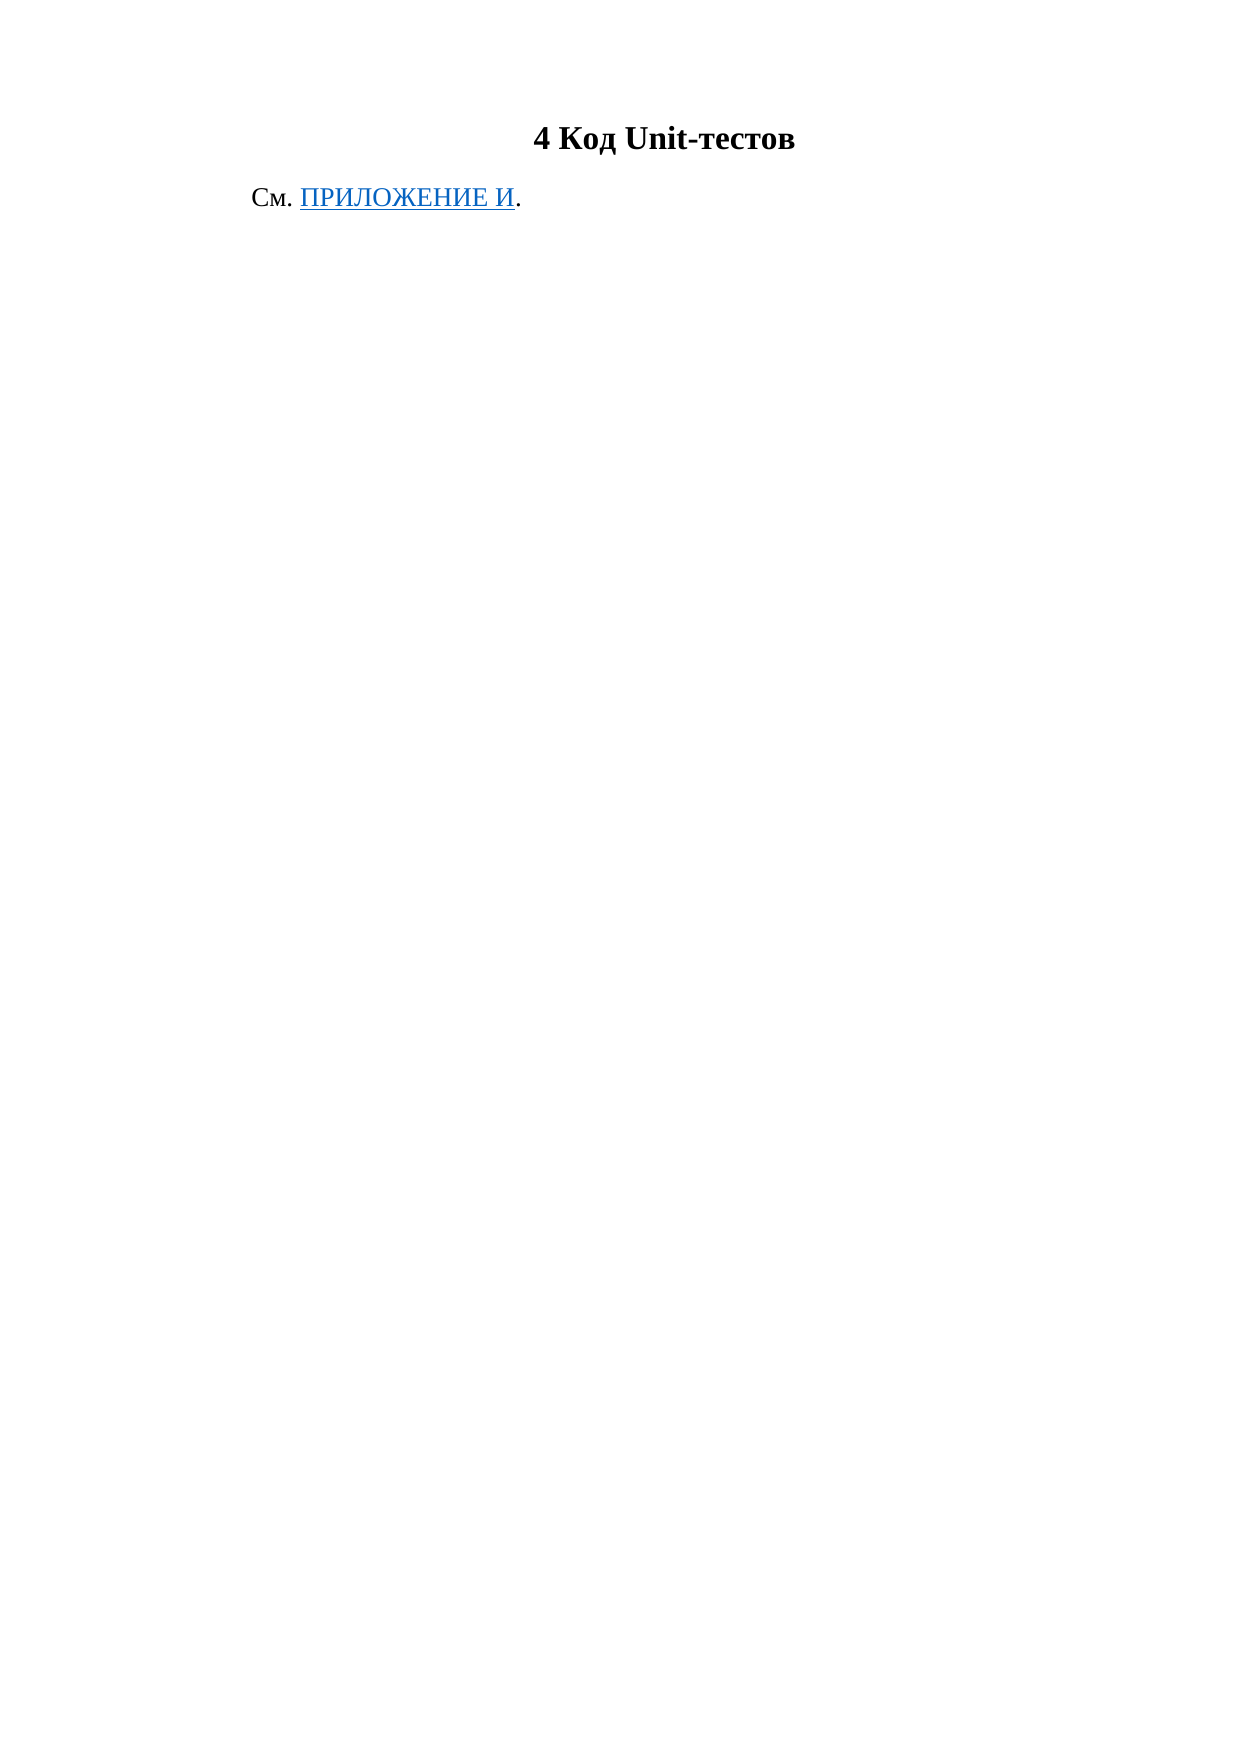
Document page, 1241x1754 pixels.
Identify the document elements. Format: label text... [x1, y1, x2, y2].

text См. ПРИЛОЖЕНИЕ И. [177, 181, 1152, 213]
text 4 Код Unit-тестов [177, 118, 1152, 156]
